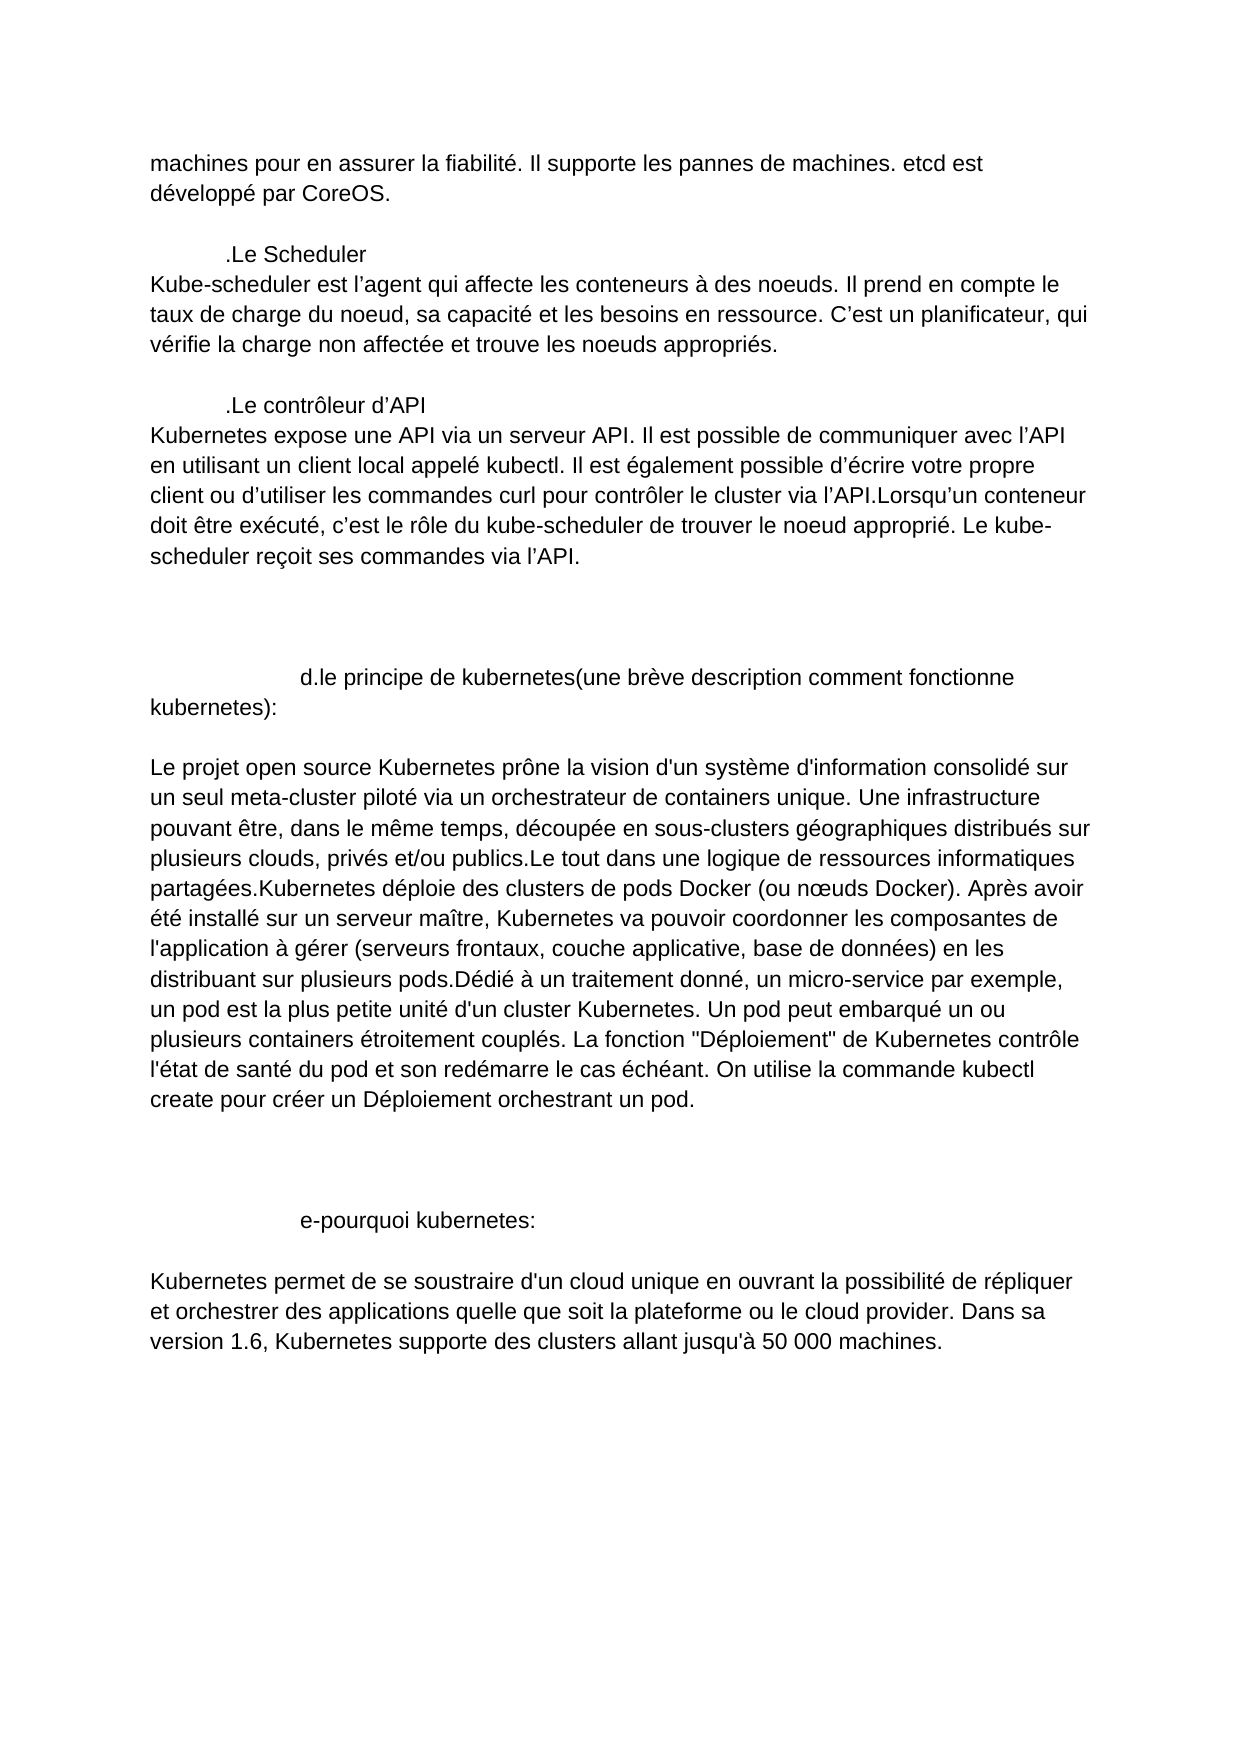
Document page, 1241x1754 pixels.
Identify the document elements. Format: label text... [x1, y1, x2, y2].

text Kube-scheduler est l’agent qui affecte les conteneurs à des noeuds. Il prend en compte le taux de charge du noeud, sa capacité et les besoins en ressource. C’est un planificateur, qui vérifie la charge non affectée et trouve les noeuds appropriés. [150, 271, 1090, 358]
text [150, 150, 1090, 207]
text Kubernetes expose une API via un serveur API. Il est possible de communiquer avec l’API en utilisant un client local appelé kubectl. Il est également possible d’écrire votre propre client ou d’utiliser les commandes curl pour contrôler le cluster via l’API.Lorsqu’un conteneur doit être exécuté, c’est le rôle du kube-scheduler de trouver le noeud approprié. Le kube-scheduler reçoit ses commandes via l’API. [150, 422, 1090, 569]
text .Le contrôleur d’API [150, 392, 1090, 418]
text d.le principe de kubernetes(une brève description comment fonctionne kubernetes): [150, 663, 1090, 720]
text e-pourquoi kubernetes: [150, 1207, 1090, 1234]
text Le projet open source Kubernetes prône la vision d'un système d'information consolidé sur un seul meta-cluster piloté via un orchestrateur de containers unique. Une infrastructure pouvant être, dans le même temps, découpée en sous-clusters géographiques distribués sur plusieurs clouds, privés et/ou publics.Le tout dans une logique de ressources informatiques partagées.Kubernetes déploie des clusters de pods Docker (ou nœuds Docker). Après avoir été installé sur un serveur maître, Kubernetes va pouvoir coordonner les composantes de l'application à gérer (serveurs frontaux, couche applicative, base de données) en les distribuant sur plusieurs pods.Dédié à un traitement donné, un micro-service par exemple, un pod est la plus petite unité d'un cluster Kubernetes. Un pod peut embarqué un ou plusieurs containers étroitement couplés. La fonction "Déploiement" de Kubernetes contrôle l'état de santé du pod et son redémarre le cas échéant. On utilise la commande kubectl create pour créer un Déploiement orchestrant un pod. [150, 754, 1090, 1113]
text .Le Scheduler [150, 241, 1090, 267]
text Kubernetes permet de se soustraire d'un cloud unique en ouvrant la possibilité de répliquer et orchestrer des applications quelle que soit la plateforme ou le cloud provider. Dans sa version 1.6, Kubernetes supporte des clusters allant jusqu'à 50 000 machines. [150, 1268, 1090, 1354]
